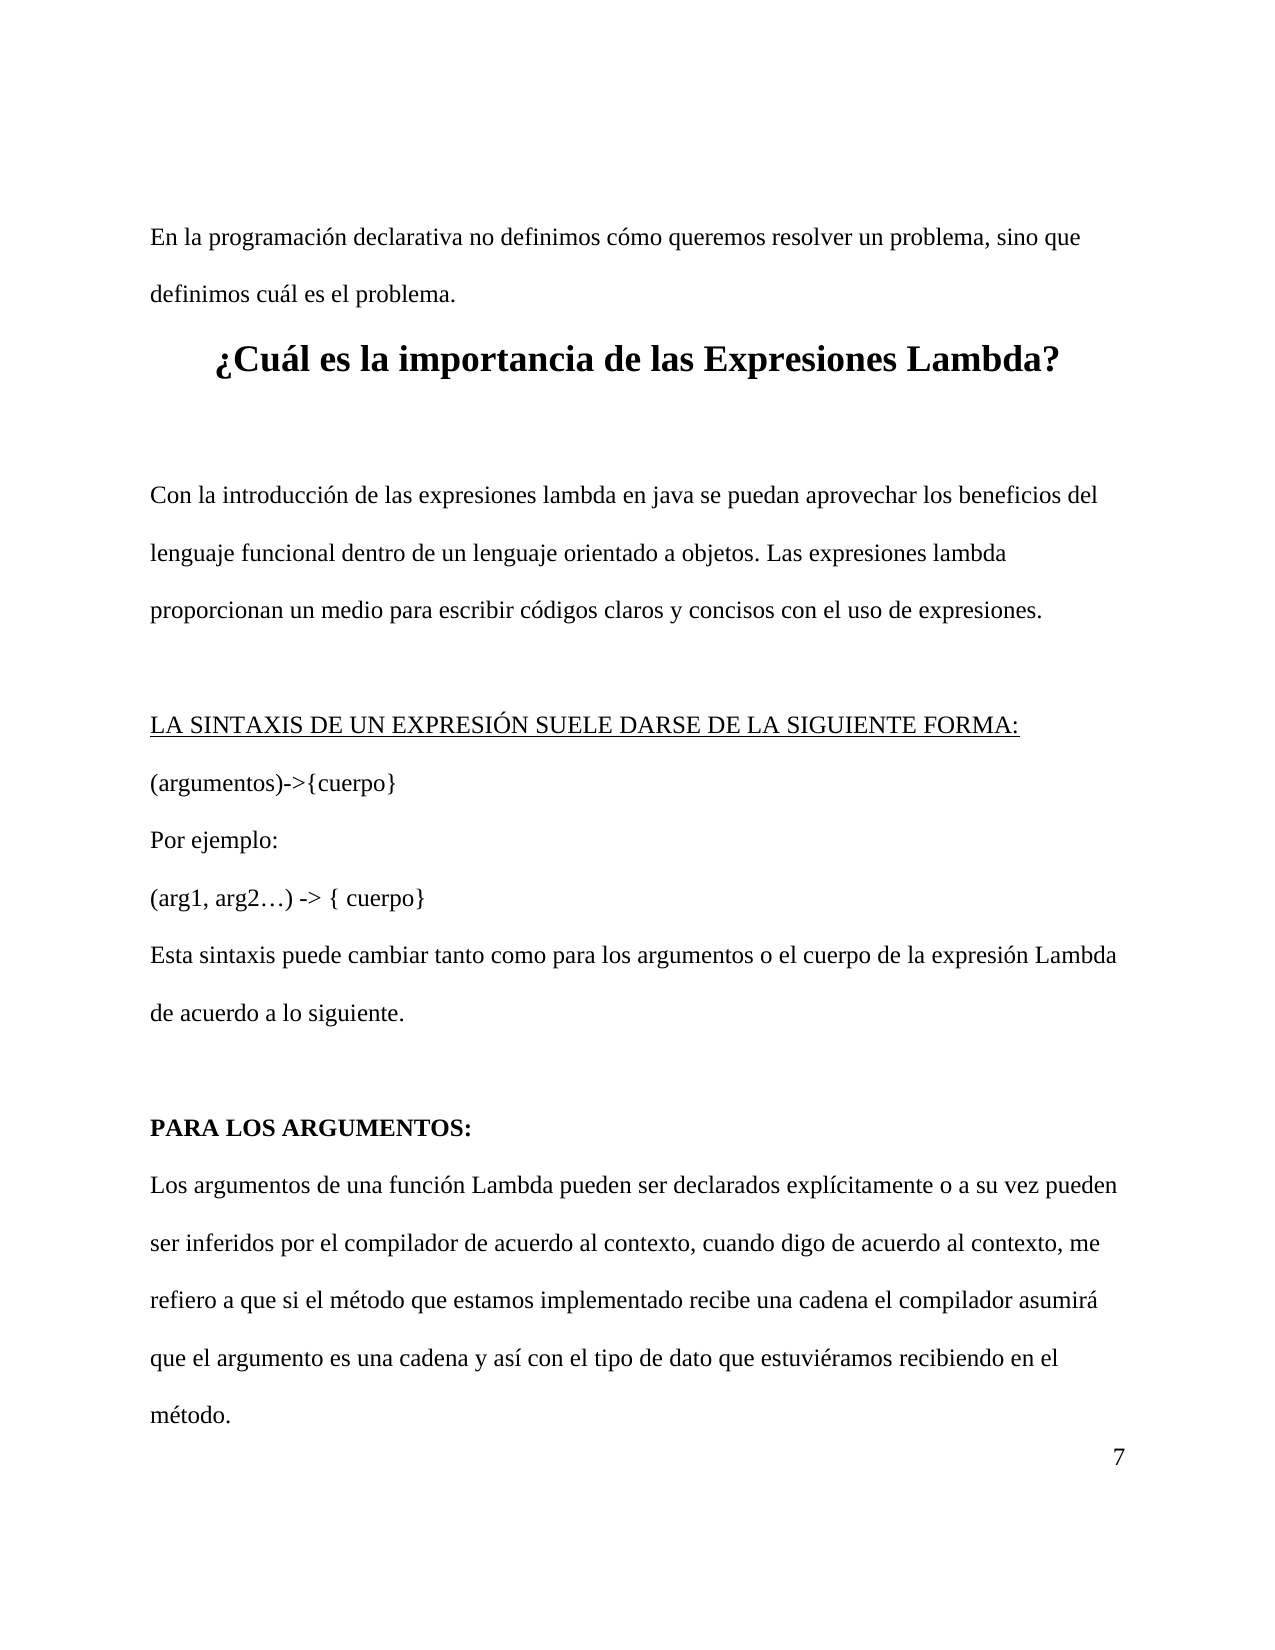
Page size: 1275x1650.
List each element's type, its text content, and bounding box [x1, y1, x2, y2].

text PARA LOS ARGUMENTOS: [150, 1113, 1125, 1142]
text En la programación declarativa no definimos cómo queremos resolver un problema, sino que definimos cuál es el problema. [150, 222, 1125, 308]
text Esta sintaxis puede cambiar tanto como para los argumentos o el cuerpo de la expresión Lambda de acuerdo a lo siguiente. [150, 941, 1125, 1027]
text (argumentos)->{cuerpo} [150, 768, 1125, 797]
text LA SINTAXIS DE UN EXPRESIÓN SUELE DARSE DE LA SIGUIENTE FORMA: [150, 711, 1125, 739]
text ¿Cuál es la importancia de las Expresiones Lambda? [150, 337, 1125, 380]
text Los argumentos de una función Lambda pueden ser declarados explícitamente o a su vez pueden ser inferidos por el compilador de acuerdo al contexto, cuando digo de acuerdo al contexto, me refiero a que si el método que estamos implementado recibe una cadena el compilador asumirá que el argumento es una cadena y así con el tipo de dato que estuviéramos recibiendo en el método. [150, 1171, 1125, 1429]
text Con la introducción de las expresiones lambda en java se puedan aprovechar los beneficios del lenguaje funcional dentro de un lenguaje orientado a objetos. Las expresiones lambda proporcionan un medio para escribir códigos claros y concisos con el uso de expresiones. [150, 481, 1125, 624]
text (arg1, arg2…) -> { cuerpo} [150, 883, 1125, 912]
text Por ejemplo: [150, 826, 1125, 854]
